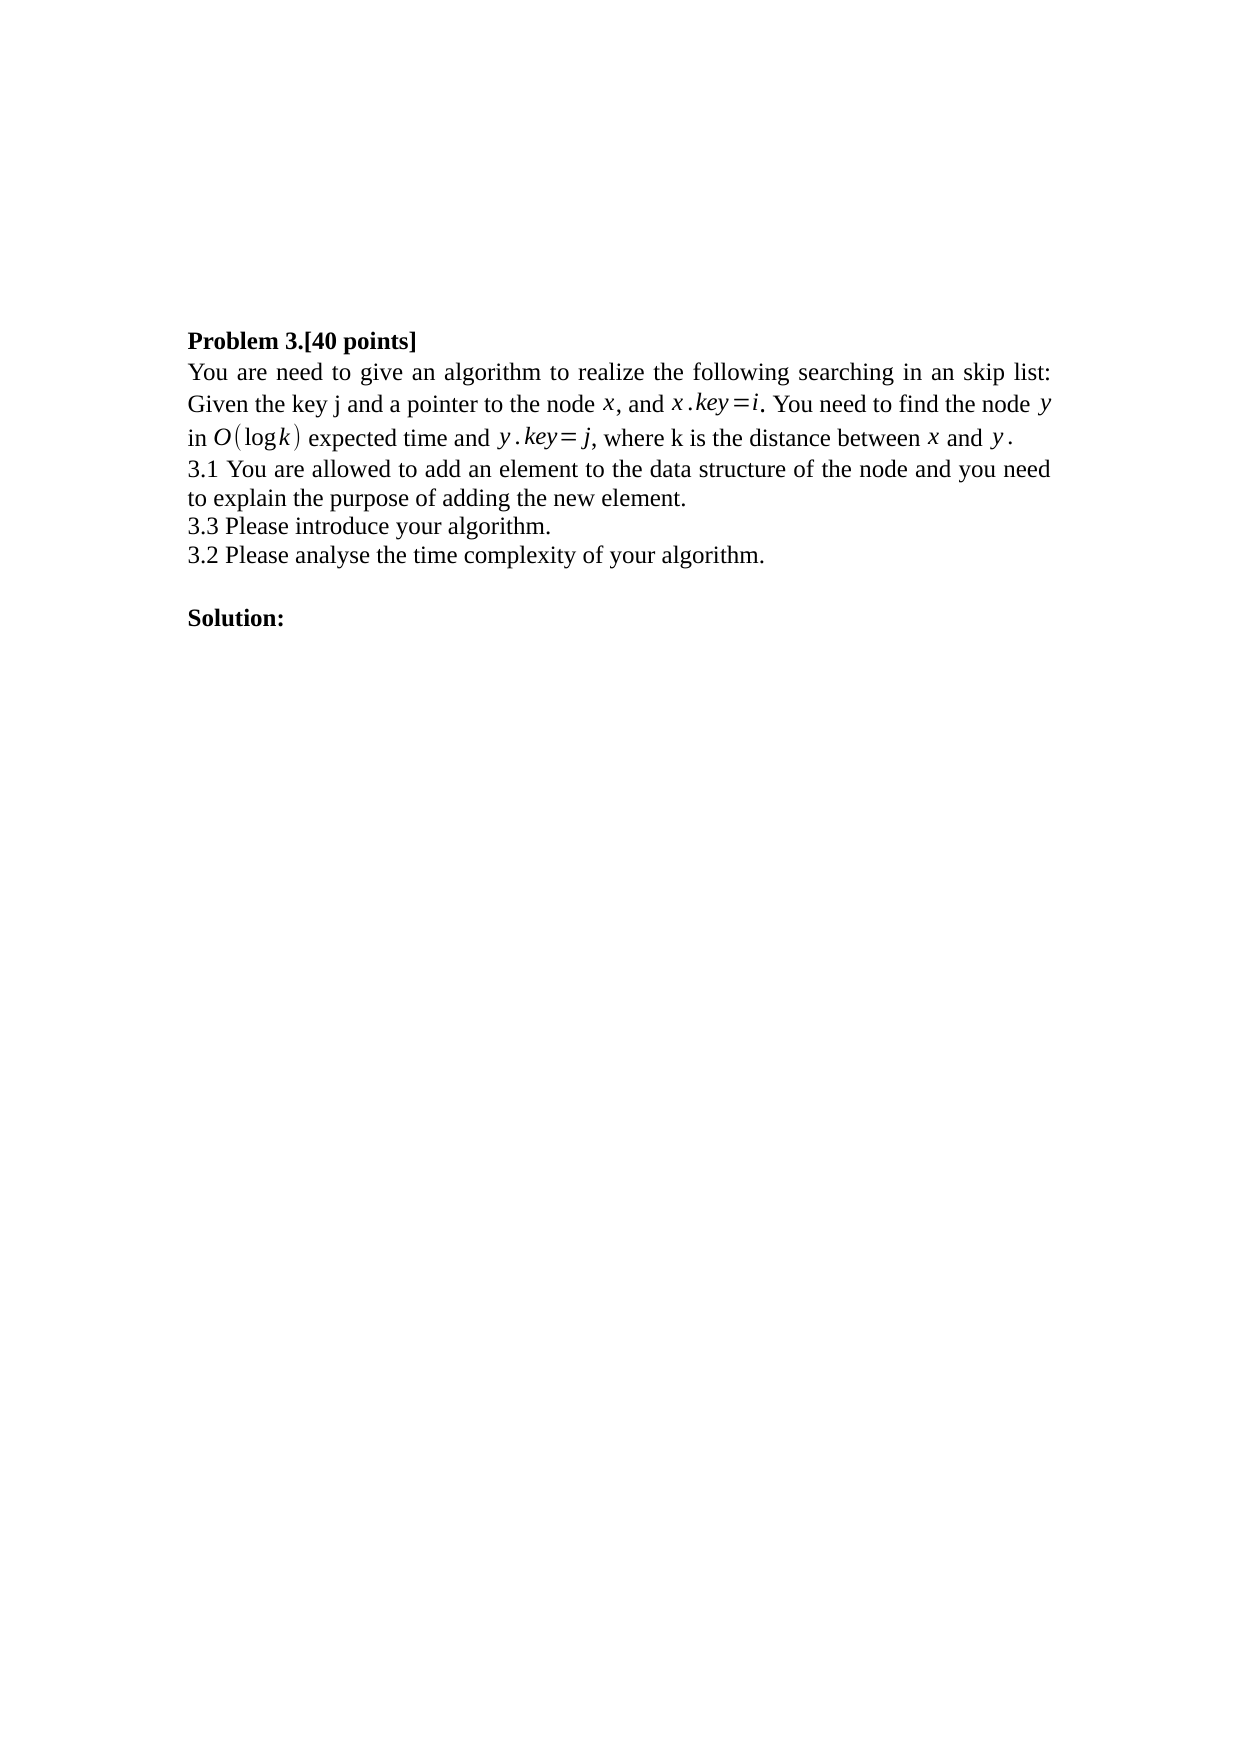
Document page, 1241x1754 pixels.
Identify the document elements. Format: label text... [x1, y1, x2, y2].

list Problem 3.[40 points] [187, 324, 1053, 357]
text 3.3 Please introduce your algorithm. [187, 511, 1053, 540]
text Solution: [187, 601, 1053, 634]
text 3.1 You are allowed to add an element to the data structure of the node and you need to explain the purpose of adding the new element. [187, 454, 1053, 511]
text 3.2 Please analyse the time complexity of your algorithm. [187, 540, 1053, 569]
text You are need to give an algorithm to realize the following searching in an skip list: Given the key j and a pointer to the node , and . You need to find the node in expected time and , where k is the distance between and [187, 357, 1053, 454]
